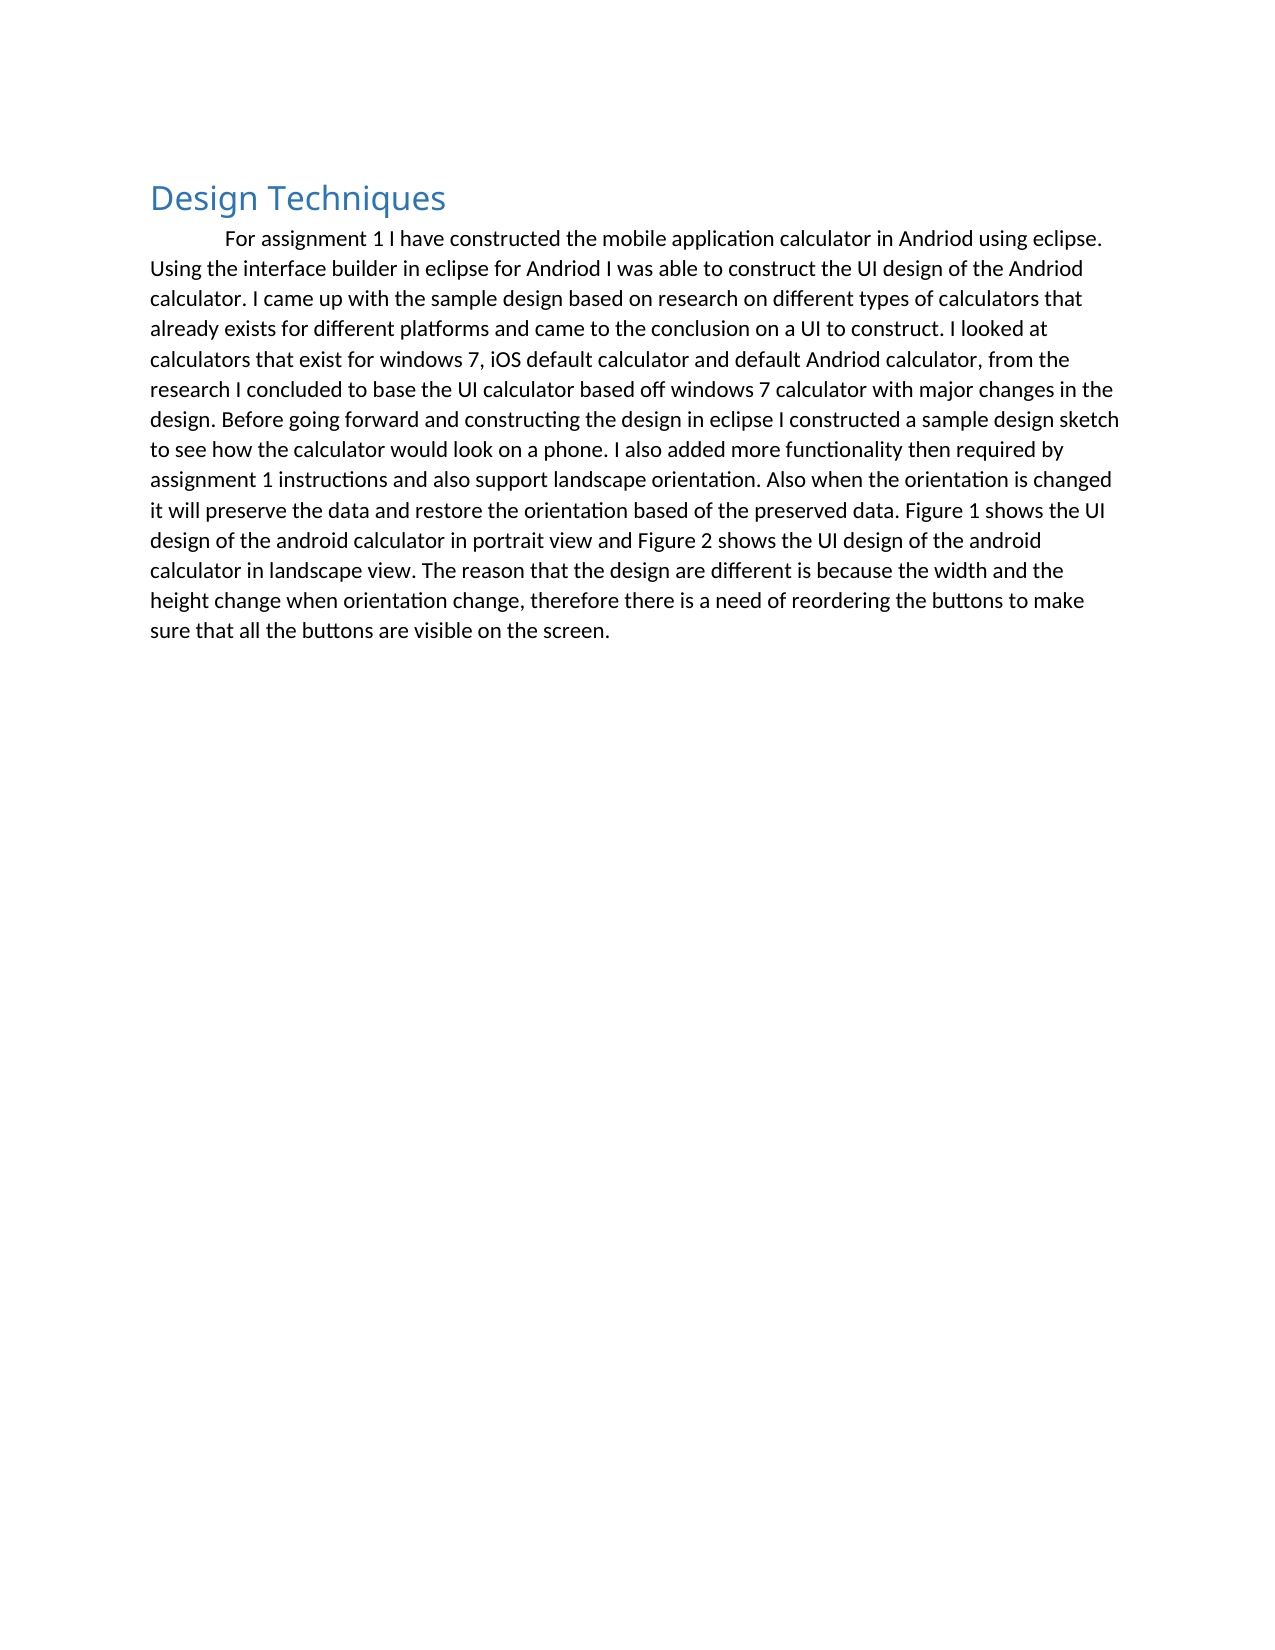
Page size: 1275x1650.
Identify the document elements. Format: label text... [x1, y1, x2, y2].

text For assignment 1 I have constructed the mobile application calculator in Andriod using eclipse. Using the interface builder in eclipse for Andriod I was able to construct the UI design of the Andriod calculator. I came up with the sample design based on research on different types of calculators that already exists for different platforms and came to the conclusion on a UI to construct. I looked at calculators that exist for windows 7, iOS default calculator and default Andriod calculator, from the research I concluded to base the UI calculator based off windows 7 calculator with major changes in the design. Before going forward and constructing the design in eclipse I constructed a sample design sketch to see how the calculator would look on a phone. I also added more functionality then required by assignment 1 instructions and also support landscape orientation. Also when the orientation is changed it will preserve the data and restore the orientation based of the preserved data. Figure 1 shows the UI design of the android calculator in portrait view and Figure 2 shows the UI design of the android calculator in landscape view. The reason that the design are different is because the width and the height change when orientation change, therefore there is a need of reordering the buttons to make sure that all the buttons are visible on the screen. [150, 224, 1125, 645]
subtitle Design Techniques [150, 175, 1125, 220]
